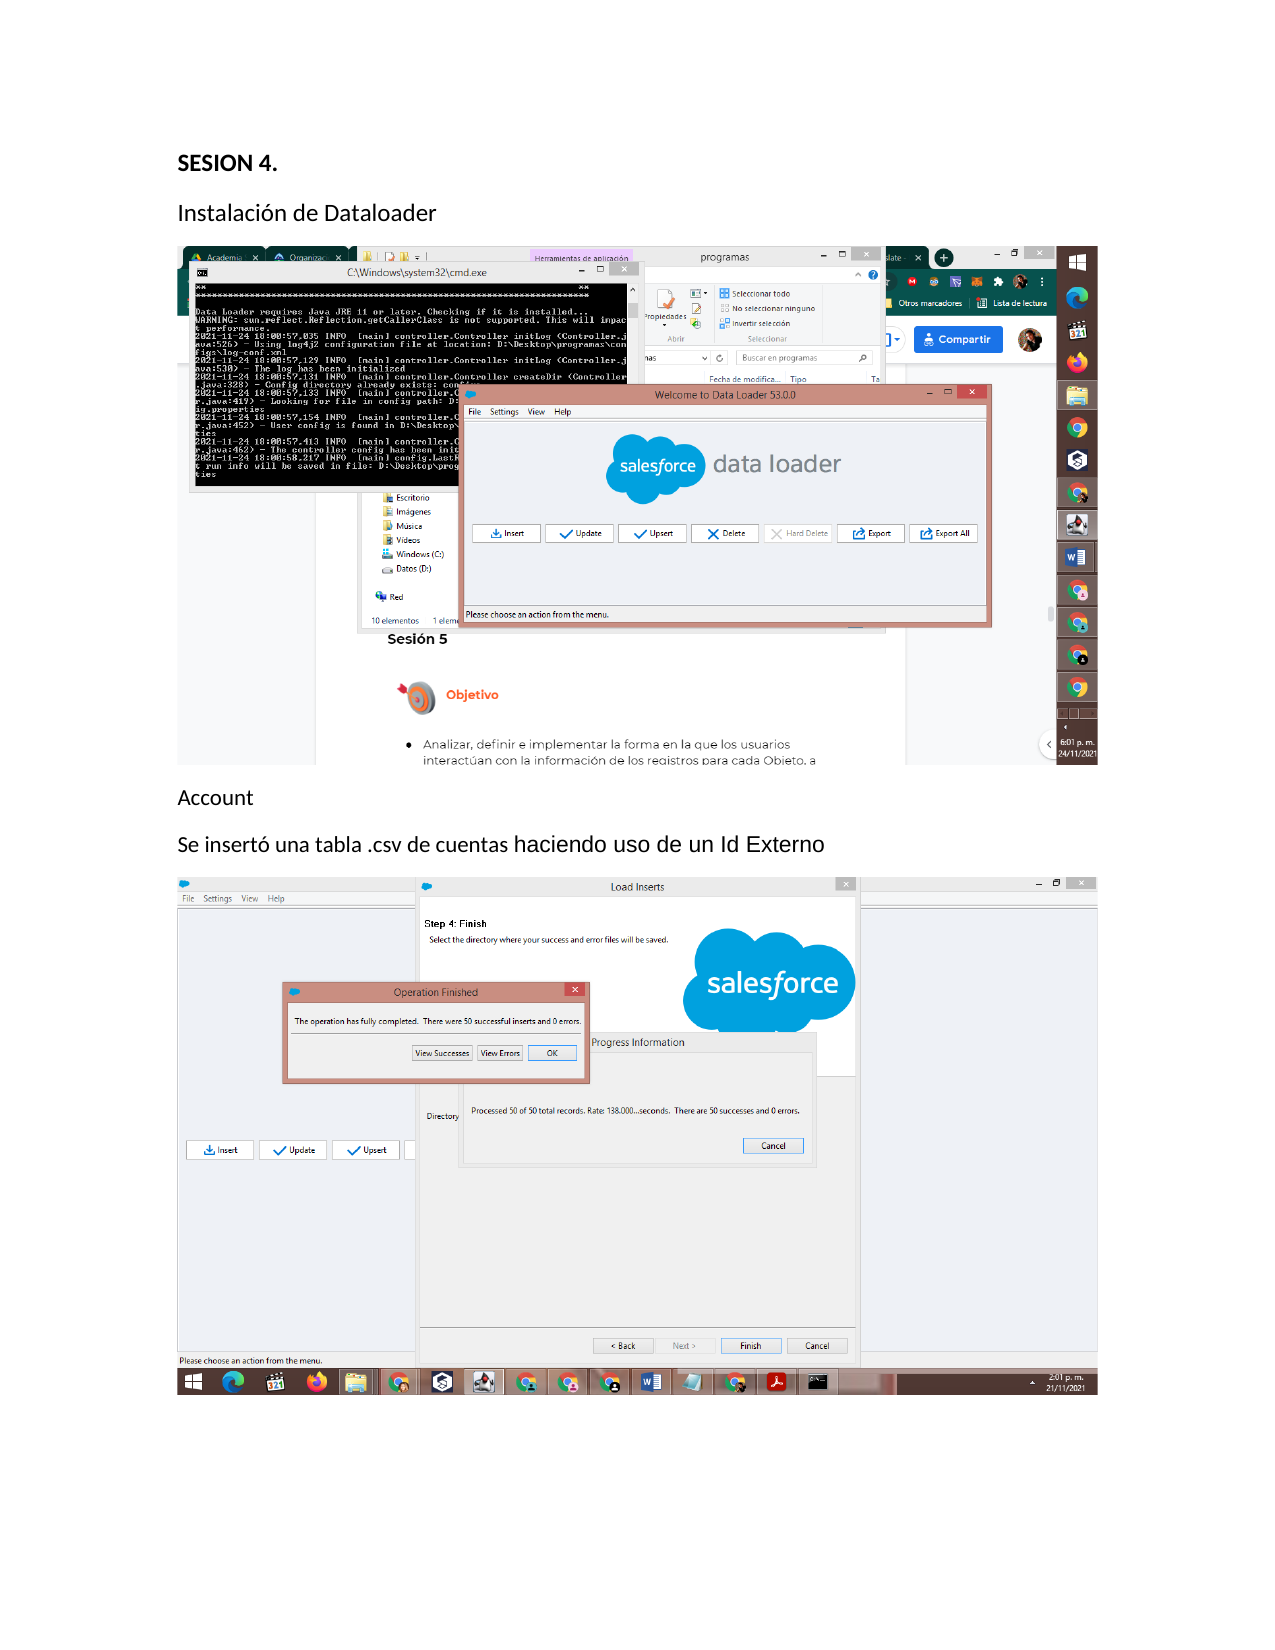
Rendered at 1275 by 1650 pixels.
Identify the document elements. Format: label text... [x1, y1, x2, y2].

text Se insertó una tabla .csv de cuentas haciendo uso de un Id Externo [177, 830, 1098, 858]
picture [177, 877, 1098, 1395]
text Account [177, 783, 1098, 811]
picture [177, 246, 1098, 765]
text SESION 4. [177, 148, 1098, 178]
text Instalación de Dataloader [177, 197, 1098, 228]
